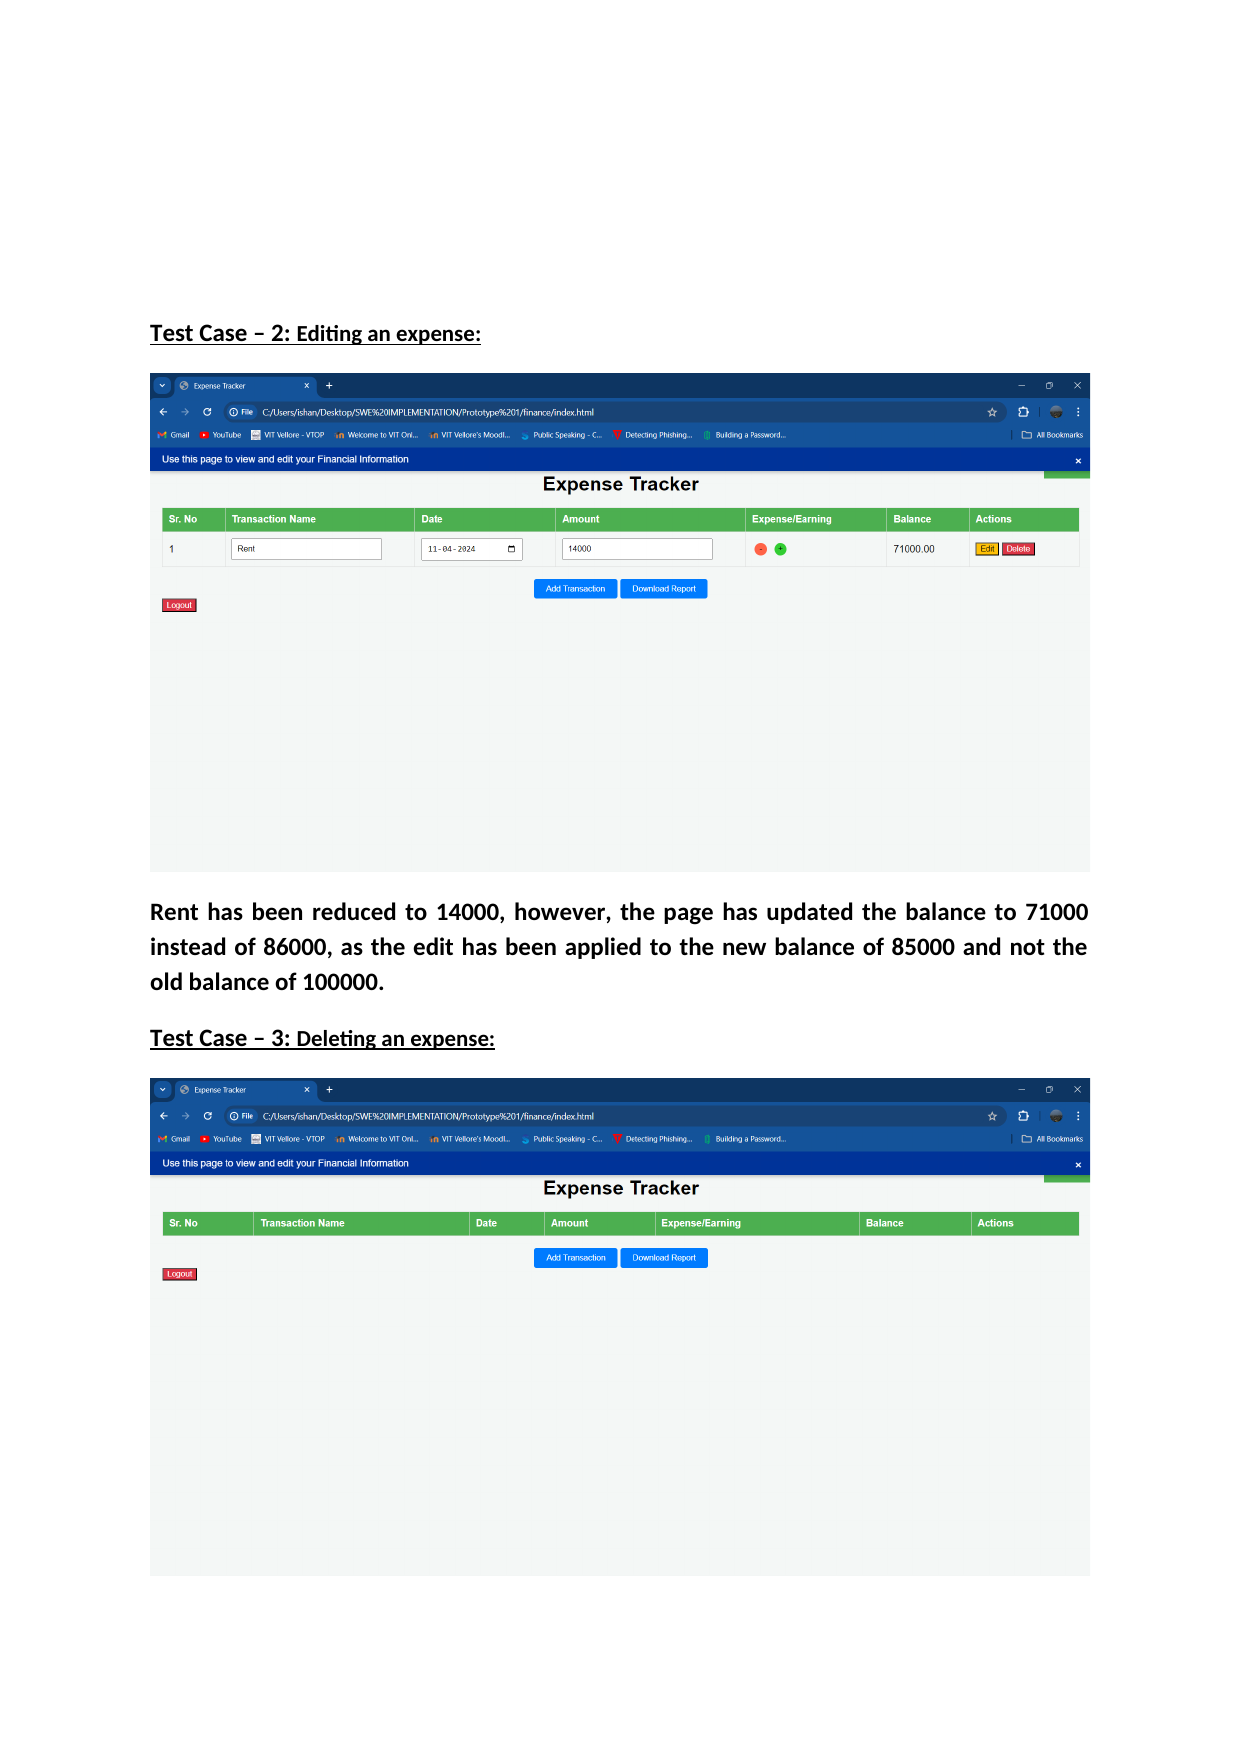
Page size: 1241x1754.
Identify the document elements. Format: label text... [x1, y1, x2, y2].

picture [150, 373, 1091, 872]
text Rent has been reduced to 14000, however, the page has updated the balance to 71000 instead of 86000, as the edit has been applied to the new balance of 85000 and not the old balance of 100000. [150, 896, 1090, 997]
text Test Case – 2: Editing an expense: [150, 317, 1090, 348]
text Test Case – 3: Deleting an expense: [150, 1022, 1090, 1053]
picture [150, 1078, 1091, 1576]
